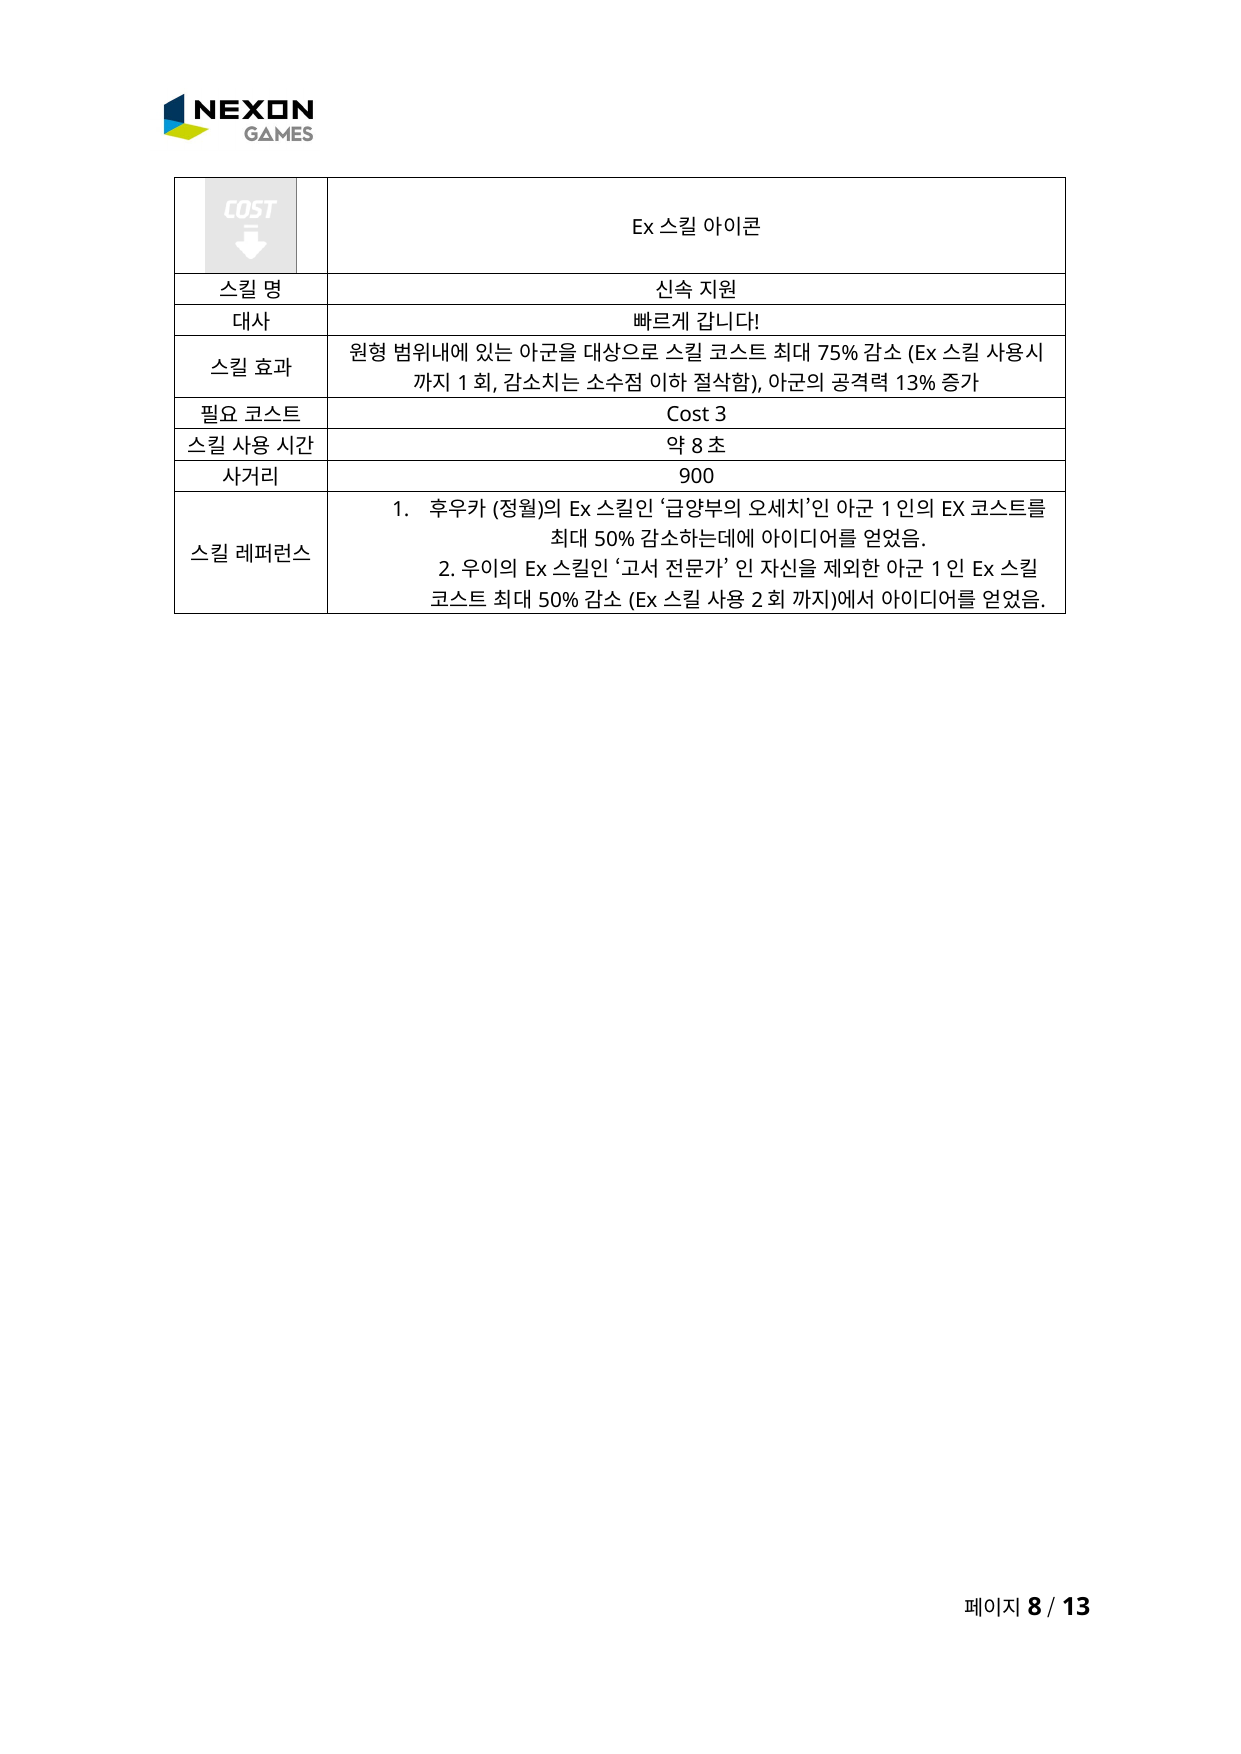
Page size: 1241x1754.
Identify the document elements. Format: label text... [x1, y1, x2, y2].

picture [205, 178, 297, 273]
table_cell 후우카 (정월)의 Ex 스킬인 ‘급양부의 오세치’인 아군 1인의 EX 코스트를 최대 50% 감소하는데에 아이디어를 얻었음. 2. 우이의 Ex 스킬인 ‘고서 전문가’ 인 자신을 제외한 아군 1인 Ex 스킬 코스트 최대 50% 감소 (Ex 스킬 사용 2회 까지)에서 아이디어를 얻었음. [328, 492, 1065, 613]
table_cell Cost 3 [328, 398, 1065, 428]
table_cell [297, 178, 327, 273]
table_cell 사거리 [175, 461, 327, 491]
table_cell 900 [328, 461, 1065, 491]
table_cell 대사 [175, 305, 327, 335]
table_cell 스킬 레퍼런스 [175, 492, 327, 613]
table_cell 원형 범위내에 있는 아군을 대상으로 스킬 코스트 최대 75% 감소 (Ex 스킬 사용시 까지 1회, 감소치는 소수점 이하 절삭함), 아군의 공격력 13% 증가 [328, 336, 1065, 397]
table_cell 스킬 효과 [175, 336, 327, 397]
table_cell 빠르게 갑니다! [328, 305, 1065, 335]
table_cell 약 8초 [328, 429, 1065, 459]
table_cell 신속 지원 [328, 274, 1065, 304]
table_cell Ex 스킬 아이콘 [328, 178, 1065, 273]
table_cell 스킬 사용 시간 [175, 429, 327, 459]
table_cell 필요 코스트 [175, 398, 327, 428]
picture [150, 88, 320, 151]
table_cell [175, 178, 205, 273]
table_cell 스킬 명 [175, 274, 327, 304]
